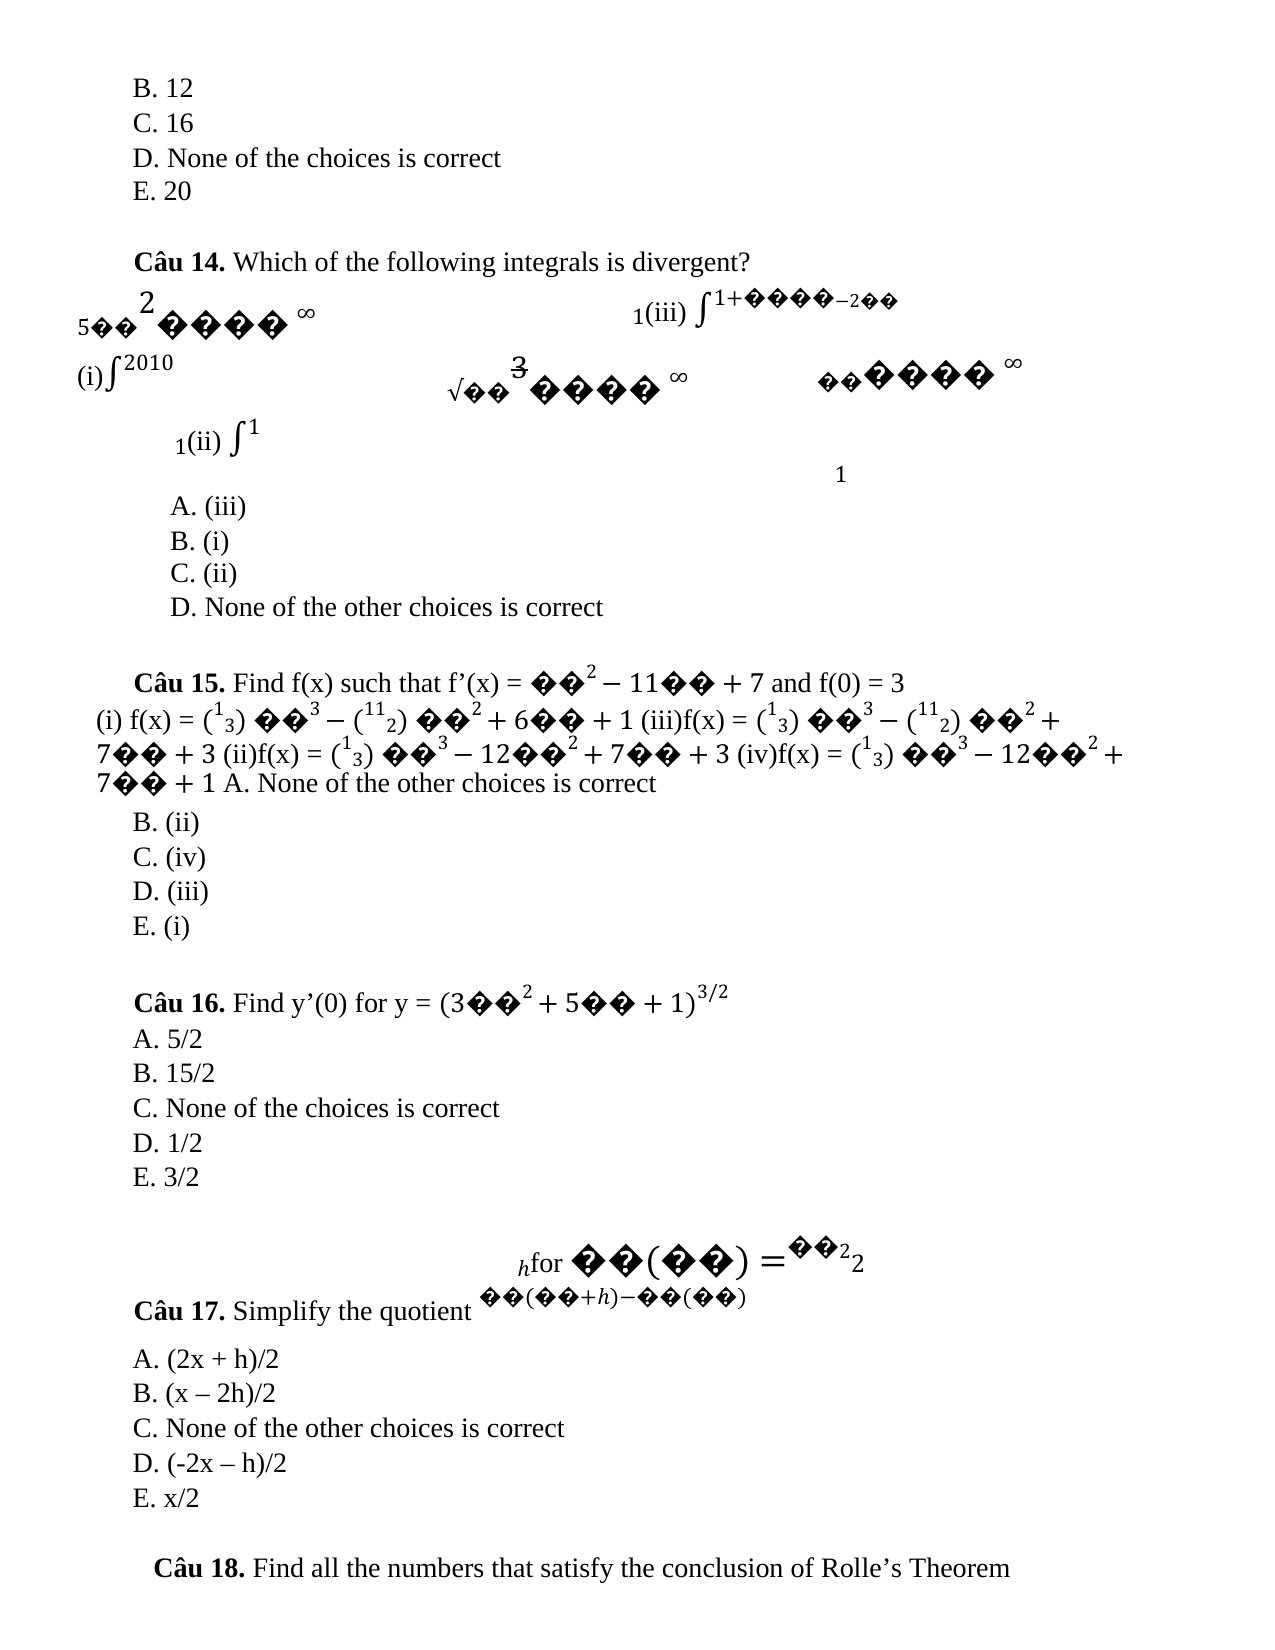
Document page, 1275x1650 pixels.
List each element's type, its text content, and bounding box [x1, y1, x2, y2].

text D. None of the other choices is correct [170, 590, 1187, 623]
text (i)∫2010 [77, 348, 447, 395]
text B. 12 [132, 71, 1187, 104]
text A. 5/2 [132, 1022, 1187, 1054]
text B. (x – 2h)/2 [132, 1376, 1187, 1409]
text E. 3/2 [132, 1160, 1187, 1193]
text C. None of the other choices is correct [133, 1411, 1187, 1444]
text ℎfor ��(��) =��22 [77, 1230, 865, 1283]
text Câu 14. Which of the following integrals is divergent? [133, 245, 1187, 278]
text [133, 1551, 1031, 1584]
text 1 [77, 459, 847, 488]
text C. None of the choices is correct [133, 1091, 1187, 1124]
text (i) f(x) = (13) ��3 − (112) ��2 + 6�� + 1 (iii)f(x) = (13) ��3 − (112) ��2 + 7�� + 3 (ii)f(x) = (13) ��3 − 12��2 + 7�� + 3 (iv)f(x) = (13) ��3 − 12��2 + 7�� + 1 A. None of the other choices is correct [96, 702, 1129, 799]
text A. (2x + h)/2 [132, 1342, 1187, 1374]
text D. (-2x – h)/2 [132, 1446, 1187, 1478]
text 1(ii) ∫1 [174, 413, 1187, 459]
text B. (ii) [132, 805, 1187, 838]
text ������ ∞ [817, 348, 1187, 395]
text E. (i) [132, 909, 1187, 942]
text Câu 16. Find y’(0) for y = (3��2 + 5�� + 1)3/2 [133, 979, 1187, 1020]
text C. (iv) [133, 840, 1187, 872]
text D. 1/2 [132, 1126, 1187, 1158]
text √��3���� ∞ [447, 348, 817, 413]
text D. None of the choices is correct E. 20 [132, 141, 516, 207]
text B. 15/2 [132, 1056, 1187, 1089]
text Câu 17. Simplify the quotient ��(��+ℎ)−��(��) [133, 1283, 1187, 1329]
text 5��2���� ∞ [77, 283, 632, 348]
text E. x/2 [132, 1481, 1187, 1513]
text C. 16 [133, 106, 1187, 138]
text A. (iii) [170, 488, 1187, 521]
text Câu 15. Find f(x) such that f’(x) = ��2 − 11�� + 7 and f(0) = 3 [133, 660, 1187, 700]
text B. (i) [170, 523, 1187, 556]
text D. (iii) [132, 874, 1187, 907]
text 1(iii) ∫1+����−2�� [632, 283, 1187, 330]
text C. (ii) [170, 556, 1187, 588]
